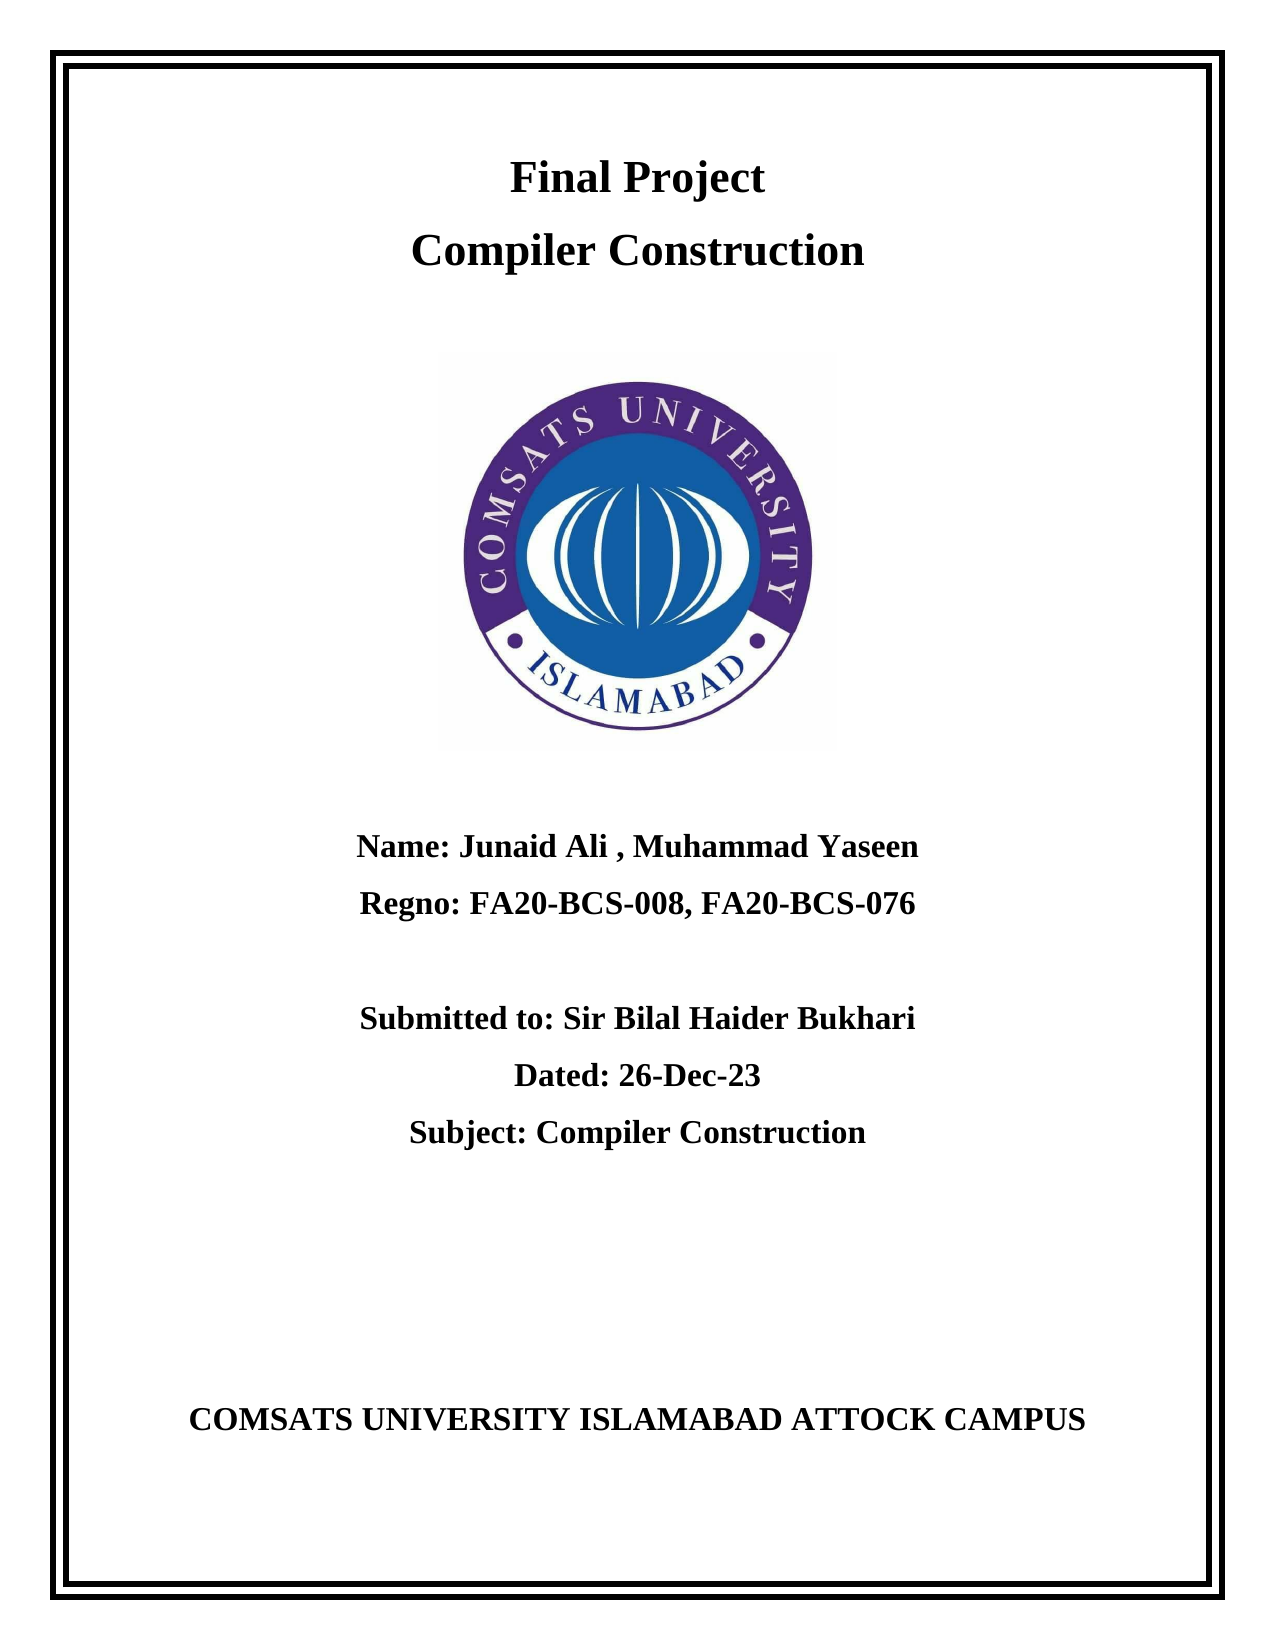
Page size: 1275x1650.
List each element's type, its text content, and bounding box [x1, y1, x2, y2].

text Name: Junaid Ali , Muhammad Yaseen [112, 826, 1162, 865]
text Dated: 26-Dec-23 [112, 1056, 1162, 1094]
text Submitted to: Sir Bilal Haider Bukhari [112, 998, 1162, 1037]
text COMSATS UNIVERSITY ISLAMABAD ATTOCK CAMPUS [112, 1399, 1162, 1438]
text Final Project [112, 150, 1162, 203]
text Regno: FA20-BCS-008, FA20-BCS-076 [112, 884, 1162, 922]
text Subject: Compiler Construction [112, 1113, 1162, 1151]
text Compiler Construction [112, 222, 1162, 275]
picture [438, 352, 837, 751]
